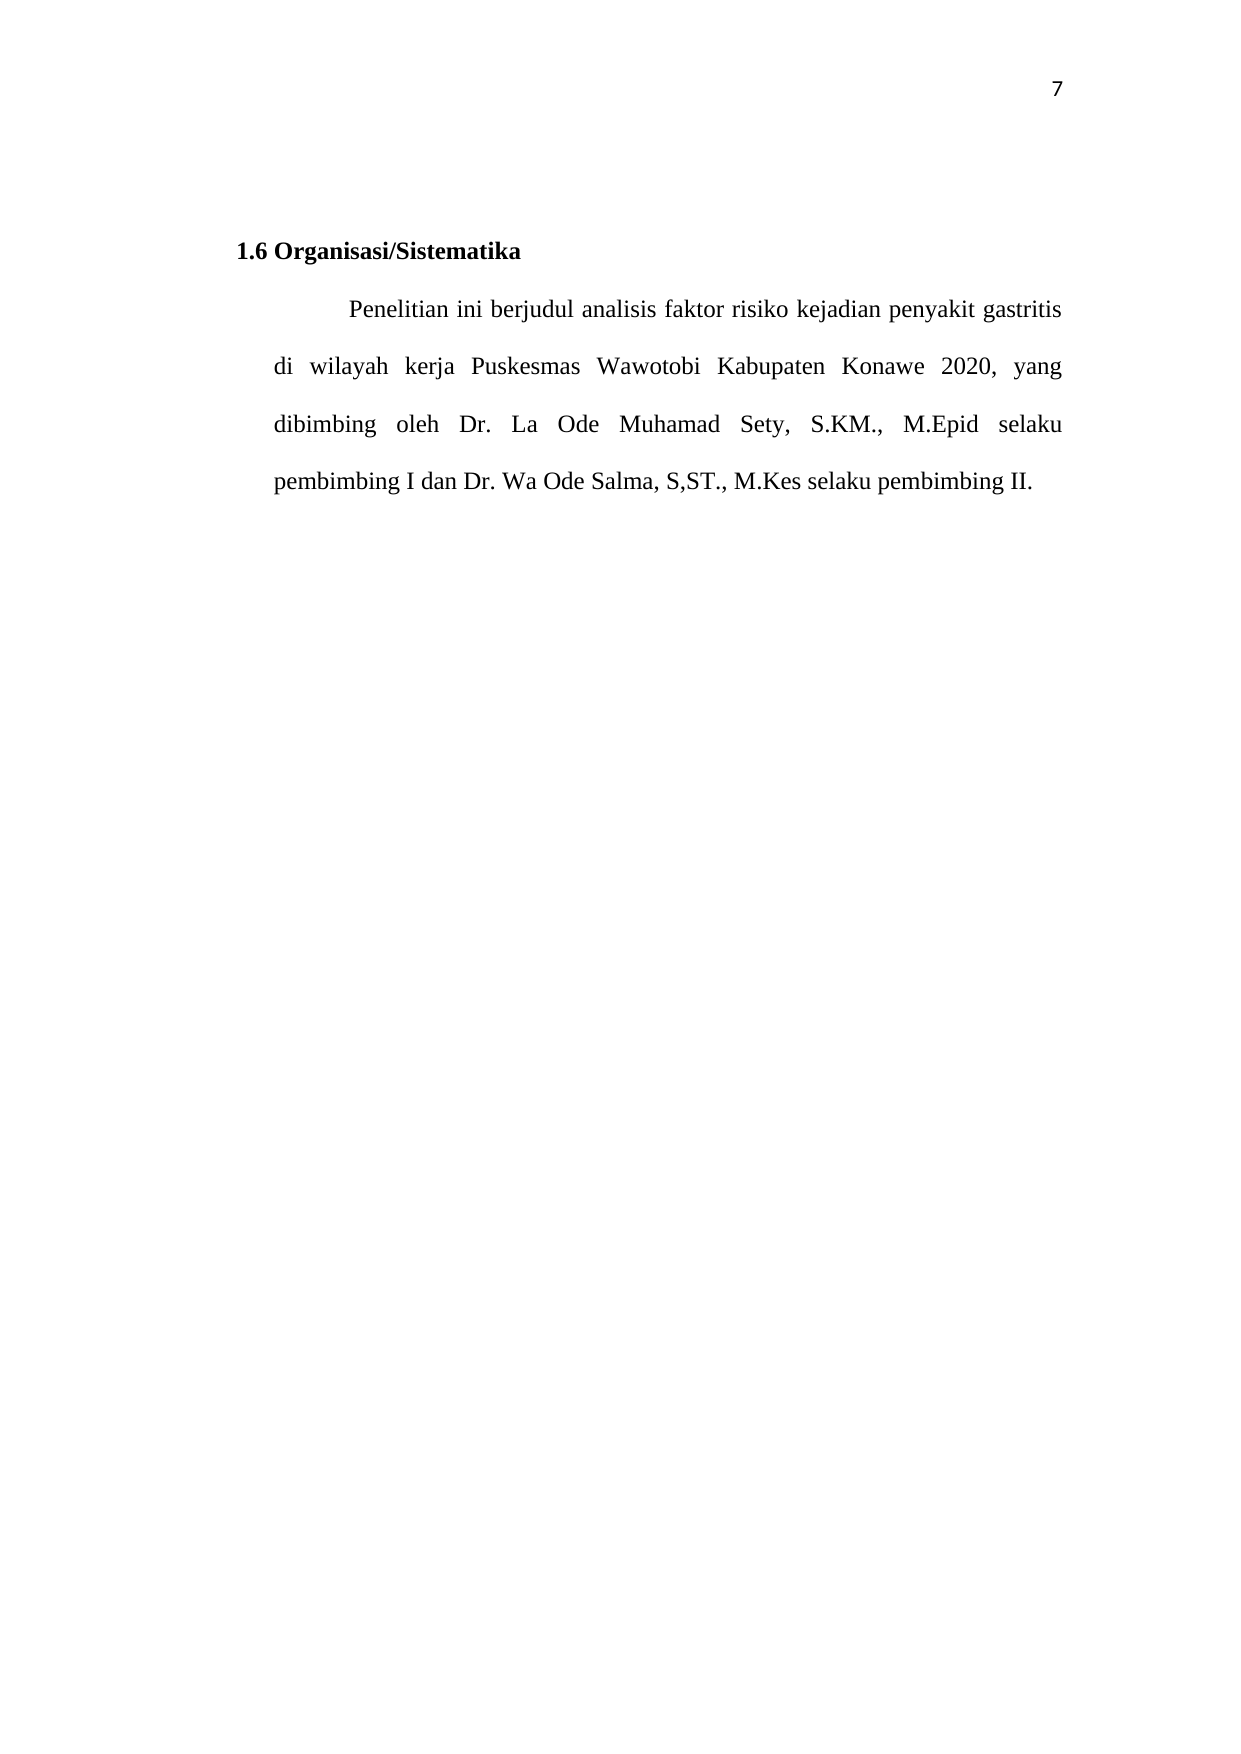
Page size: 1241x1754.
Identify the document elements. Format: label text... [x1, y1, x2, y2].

subtitle Organisasi/Sistematika [236, 236, 1063, 265]
text Penelitian ini berjudul analisis faktor risiko kejadian penyakit gastritis di wilayah kerja Puskesmas Wawotobi Kabupaten Konawe 2020, yang dibimbing oleh Dr. La Ode Muhamad Sety, S.KM., M.Epid selaku pembimbing I dan Dr. Wa Ode Salma, S,ST., M.Kes selaku pembimbing II. [274, 294, 1063, 495]
